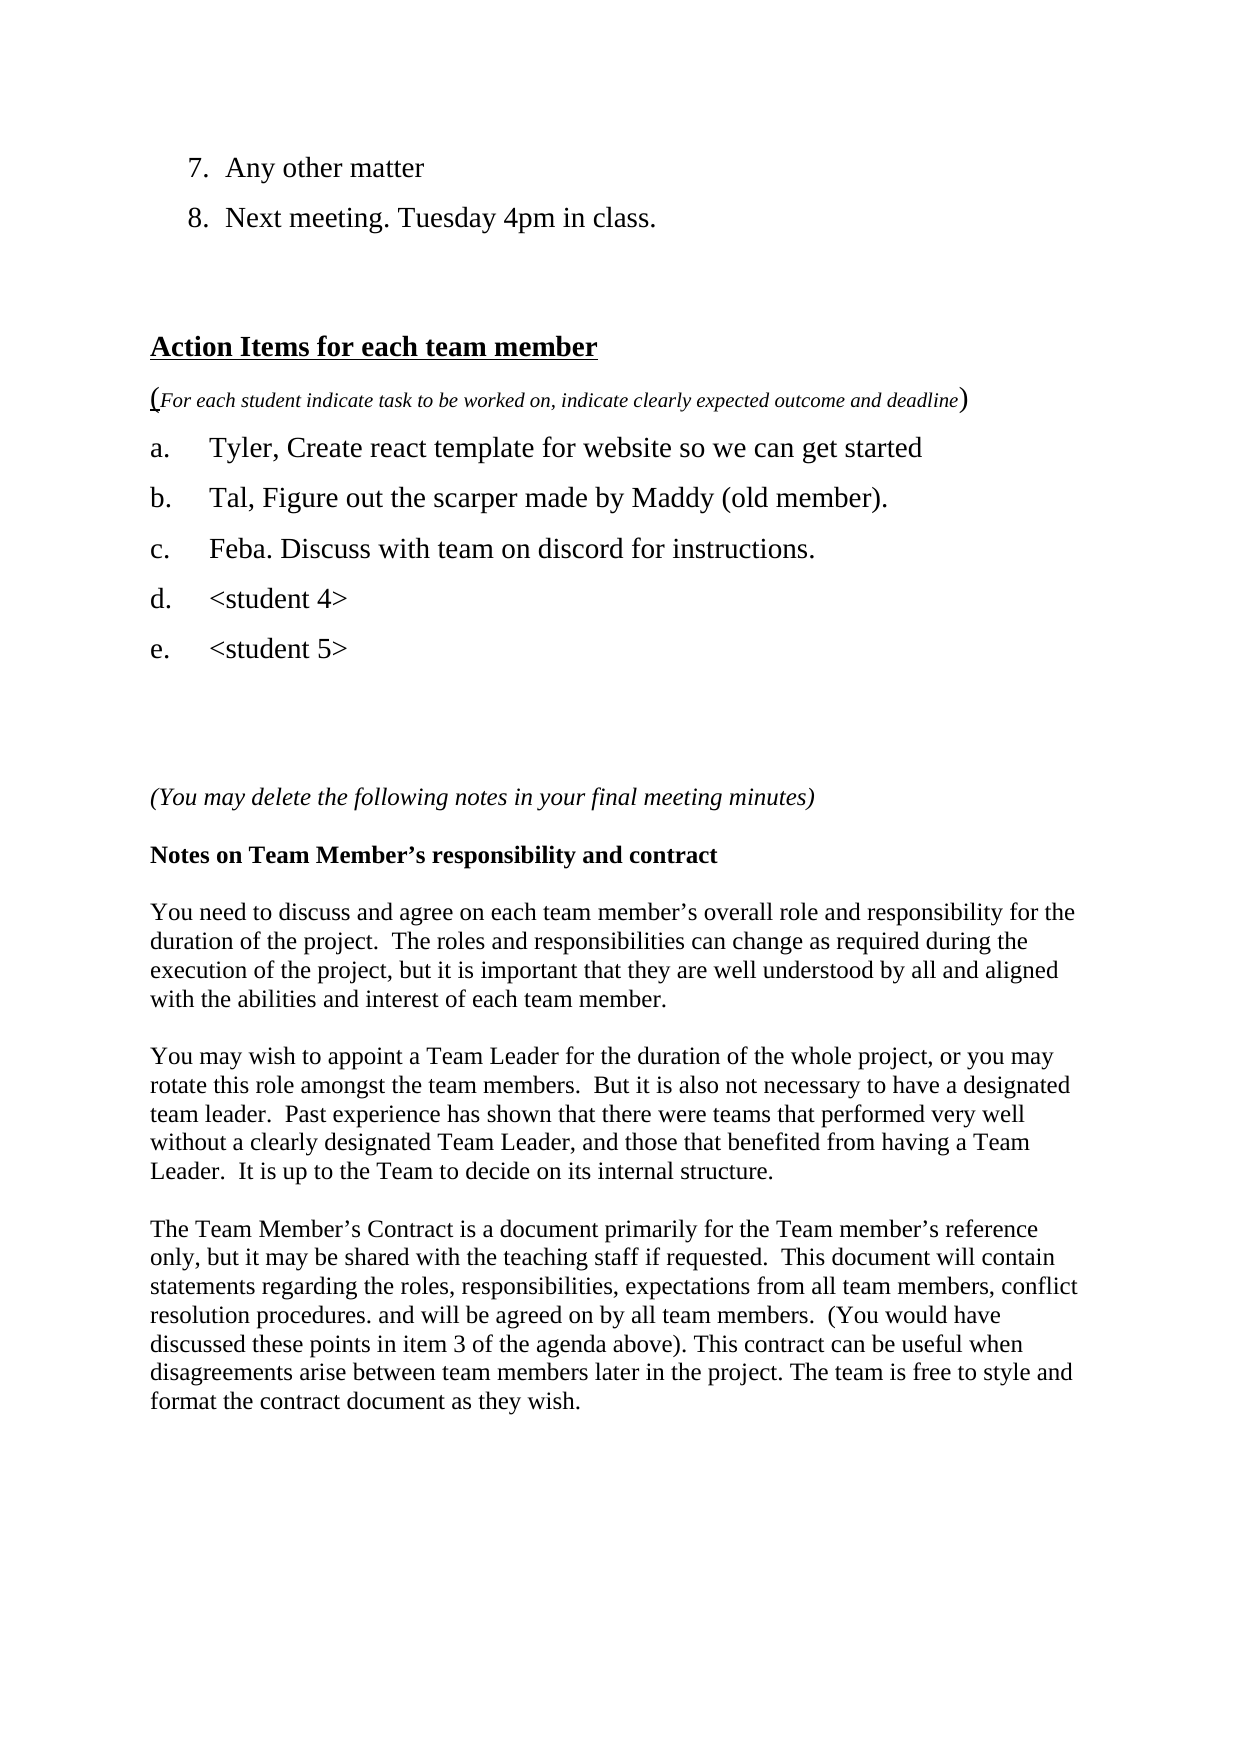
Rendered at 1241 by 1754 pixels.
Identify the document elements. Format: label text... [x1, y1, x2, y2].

list Next meeting. Tuesday 4pm in class. [187, 200, 1090, 234]
list Tal, Figure out the scarper made by Maddy (old member). [150, 481, 1090, 514]
text (You may delete the following notes in your final meeting minutes) [150, 782, 1090, 811]
text The Team Member’s Contract is a document primarily for the Team member’s reference only, but it may be shared with the teaching staff if requested. This document will contain statements regarding the roles, responsibilities, expectations from all team members, conflict resolution procedures. and will be agreed on by all team members. (You would have discussed these points in item 3 of the agenda above). This contract can be useful when disagreements arise between team members later in the project. The team is free to style and format the contract document as they wish. [150, 1214, 1090, 1415]
list Tyler, Create react template for website so we can get started [150, 430, 1090, 464]
list <student 4> [150, 581, 1090, 615]
text Action Items for each team member [150, 329, 1090, 363]
list Feba. Discuss with team on discord for instructions. [150, 531, 1090, 564]
list Any other matter [187, 150, 1090, 183]
text You may wish to appoint a Team Leader for the duration of the whole project, or you may rotate this role amongst the team members. But it is also not necessary to have a designated team leader. Past experience has shown that there were teams that performed very well without a clearly designated Team Leader, and those that benefited from having a Team Leader. It is up to the Team to decide on its internal structure. [150, 1041, 1090, 1185]
text You need to discuss and agree on each team member’s overall role and responsibility for the duration of the project. The roles and responsibilities can change as required during the execution of the project, but it is important that they are well understood by all and aligned with the abilities and interest of each team member. [150, 897, 1090, 1012]
list <student 5> [150, 631, 1090, 665]
text (For each student indicate task to be worked on, indicate clearly expected outcome and deadline) [150, 380, 1090, 413]
text Notes on Team Member’s responsibility and contract [150, 840, 1090, 869]
